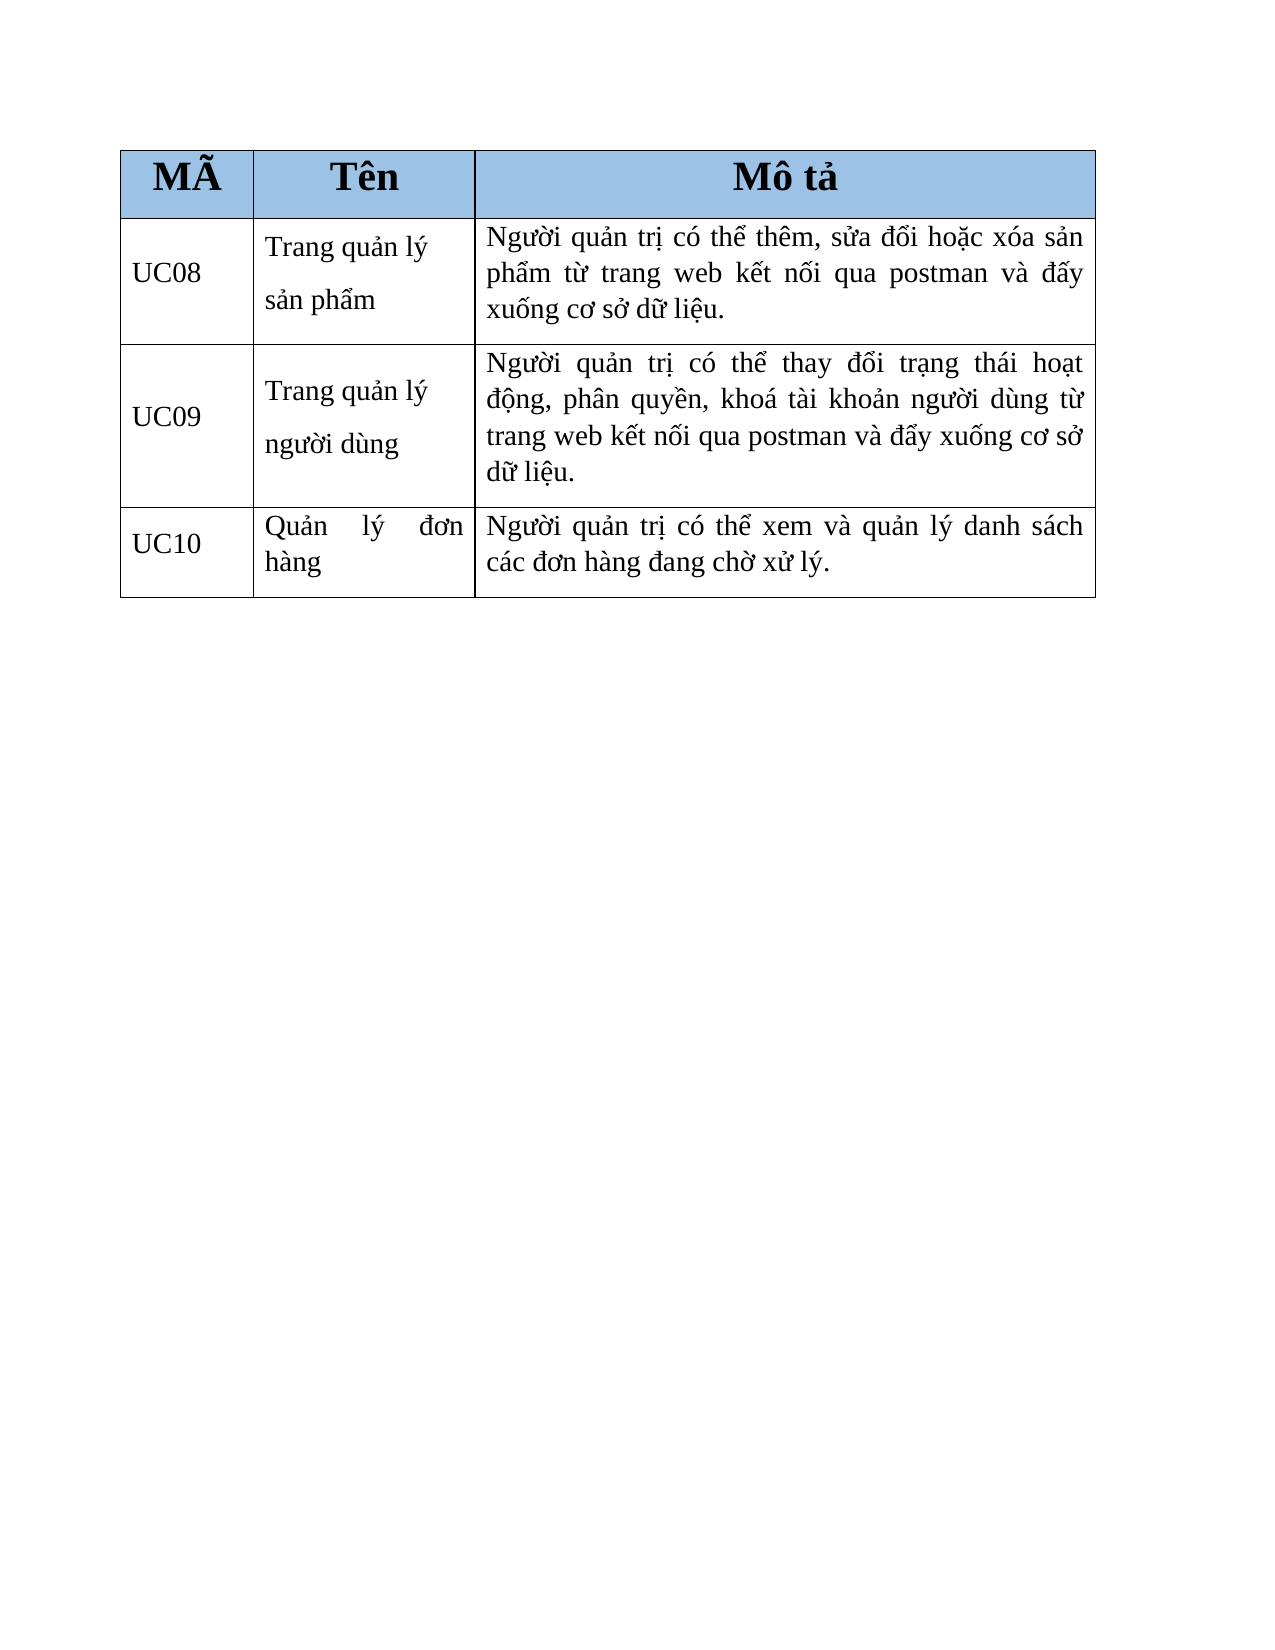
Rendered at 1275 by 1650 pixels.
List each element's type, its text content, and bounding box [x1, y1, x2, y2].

table_cell UC10 [121, 508, 253, 597]
table_cell Người quản trị có thể xem và quản lý danh sách các đơn hàng đang chờ xử lý. [476, 508, 1095, 597]
table_cell UC09 [121, 345, 253, 507]
table_cell Trang quản lý người dùng [254, 345, 474, 507]
table_cell UC08 [121, 219, 253, 344]
table_cell Quản lý đơn hàng [254, 508, 474, 597]
table_header MÃ [121, 151, 253, 218]
table_header Tên [254, 151, 474, 218]
table_cell Người quản trị có thể thay đổi trạng thái hoạt động, phân quyền, khoá tài khoản người dùng từ trang web kết nối qua postman và đẩy xuống cơ sở dữ liệu. [476, 345, 1095, 507]
table_cell Người quản trị có thể thêm, sửa đổi hoặc xóa sản phẩm từ trang web kết nối qua postman và đấy xuống cơ sở dữ liệu. [476, 219, 1095, 344]
table_cell Trang quản lý sản phẩm [254, 219, 474, 344]
table_header Mô tả [476, 151, 1095, 218]
